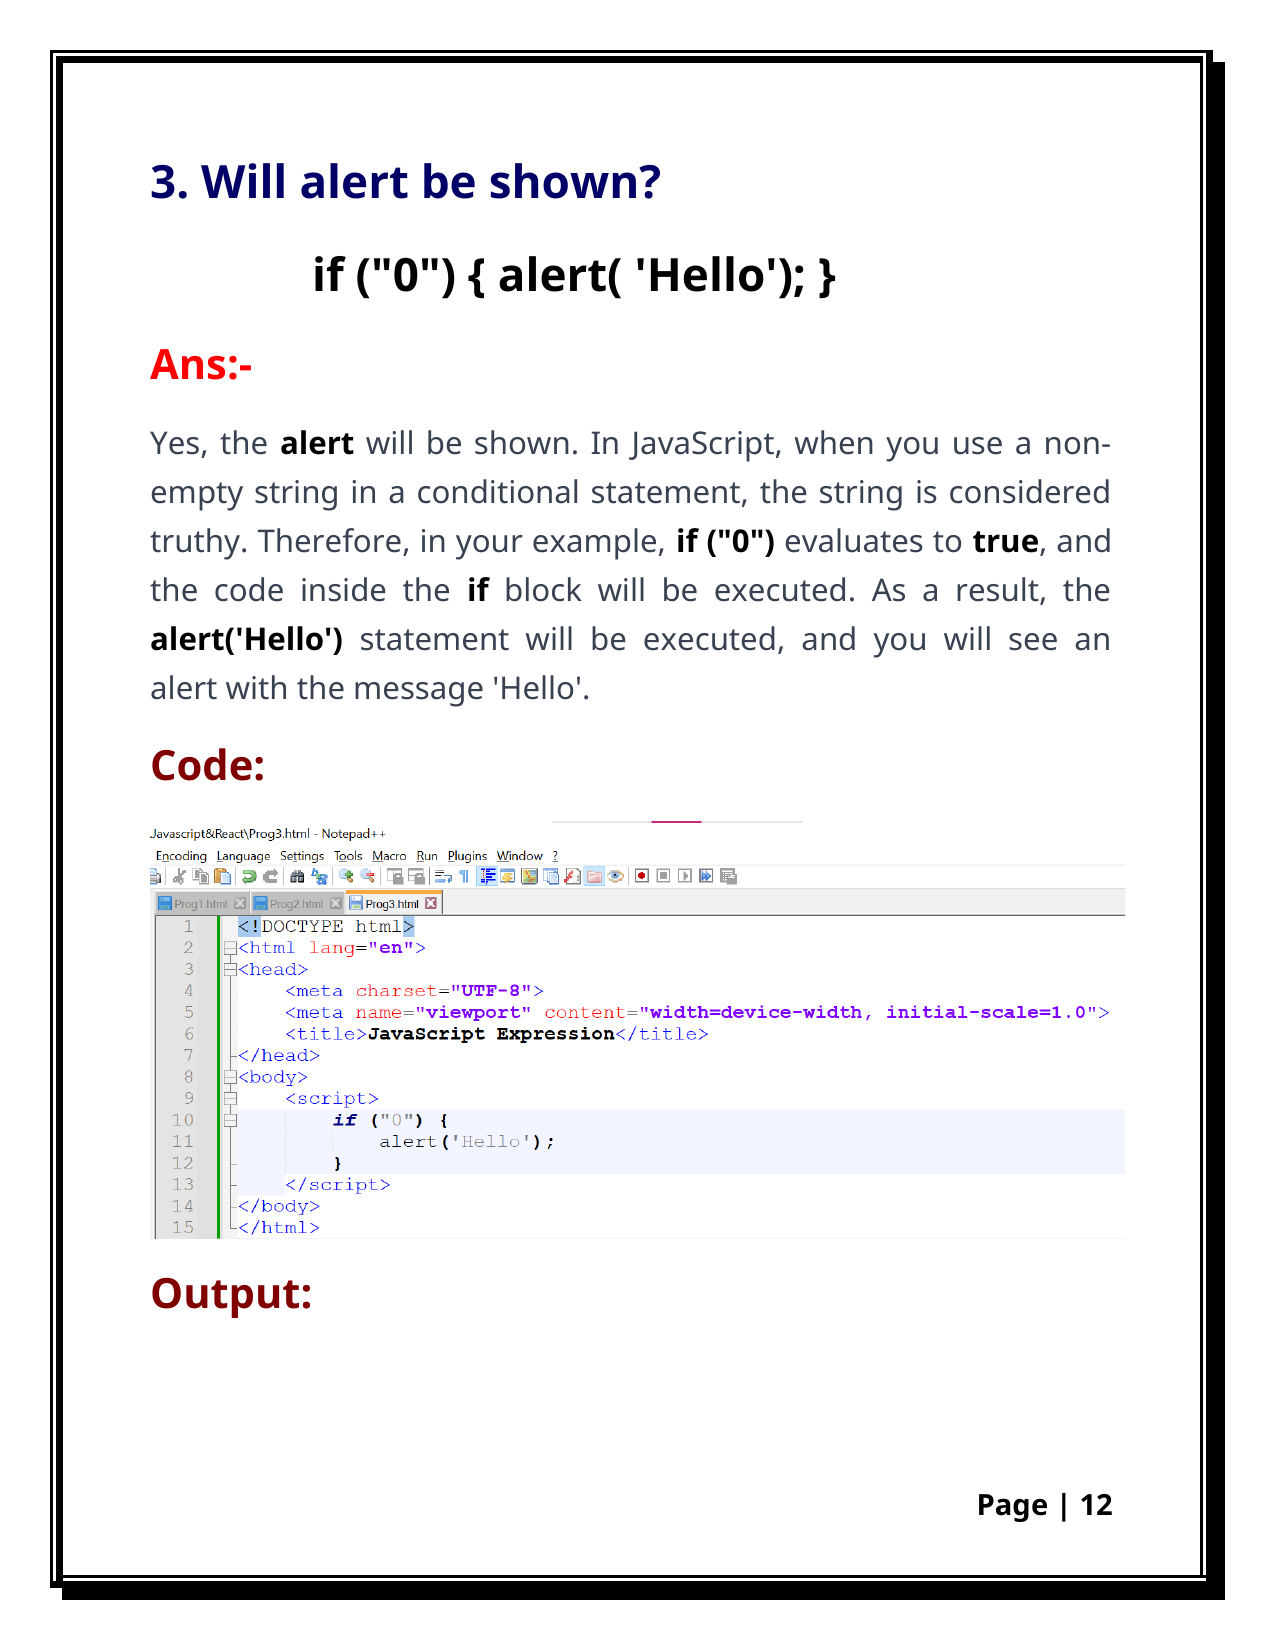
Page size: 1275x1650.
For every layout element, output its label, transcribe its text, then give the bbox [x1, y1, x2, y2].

text if ("0") { alert( 'Hello'); } [225, 242, 1112, 305]
text Code: [150, 736, 1112, 792]
text 3. Will alert be shown? [150, 150, 1112, 212]
text Output: [150, 1263, 1112, 1320]
picture [150, 821, 1125, 1239]
text Yes, the alert will be shown. In JavaScript, when you use a non-empty string in a conditional statement, the string is considered truthy. Therefore, in your example, if ("0") evaluates to true, and the code inside the if block will be executed. As a result, the alert('Hello') statement will be executed, and you will see an alert with the message 'Hello'. [150, 421, 1112, 708]
text Ans:- [150, 335, 1112, 392]
